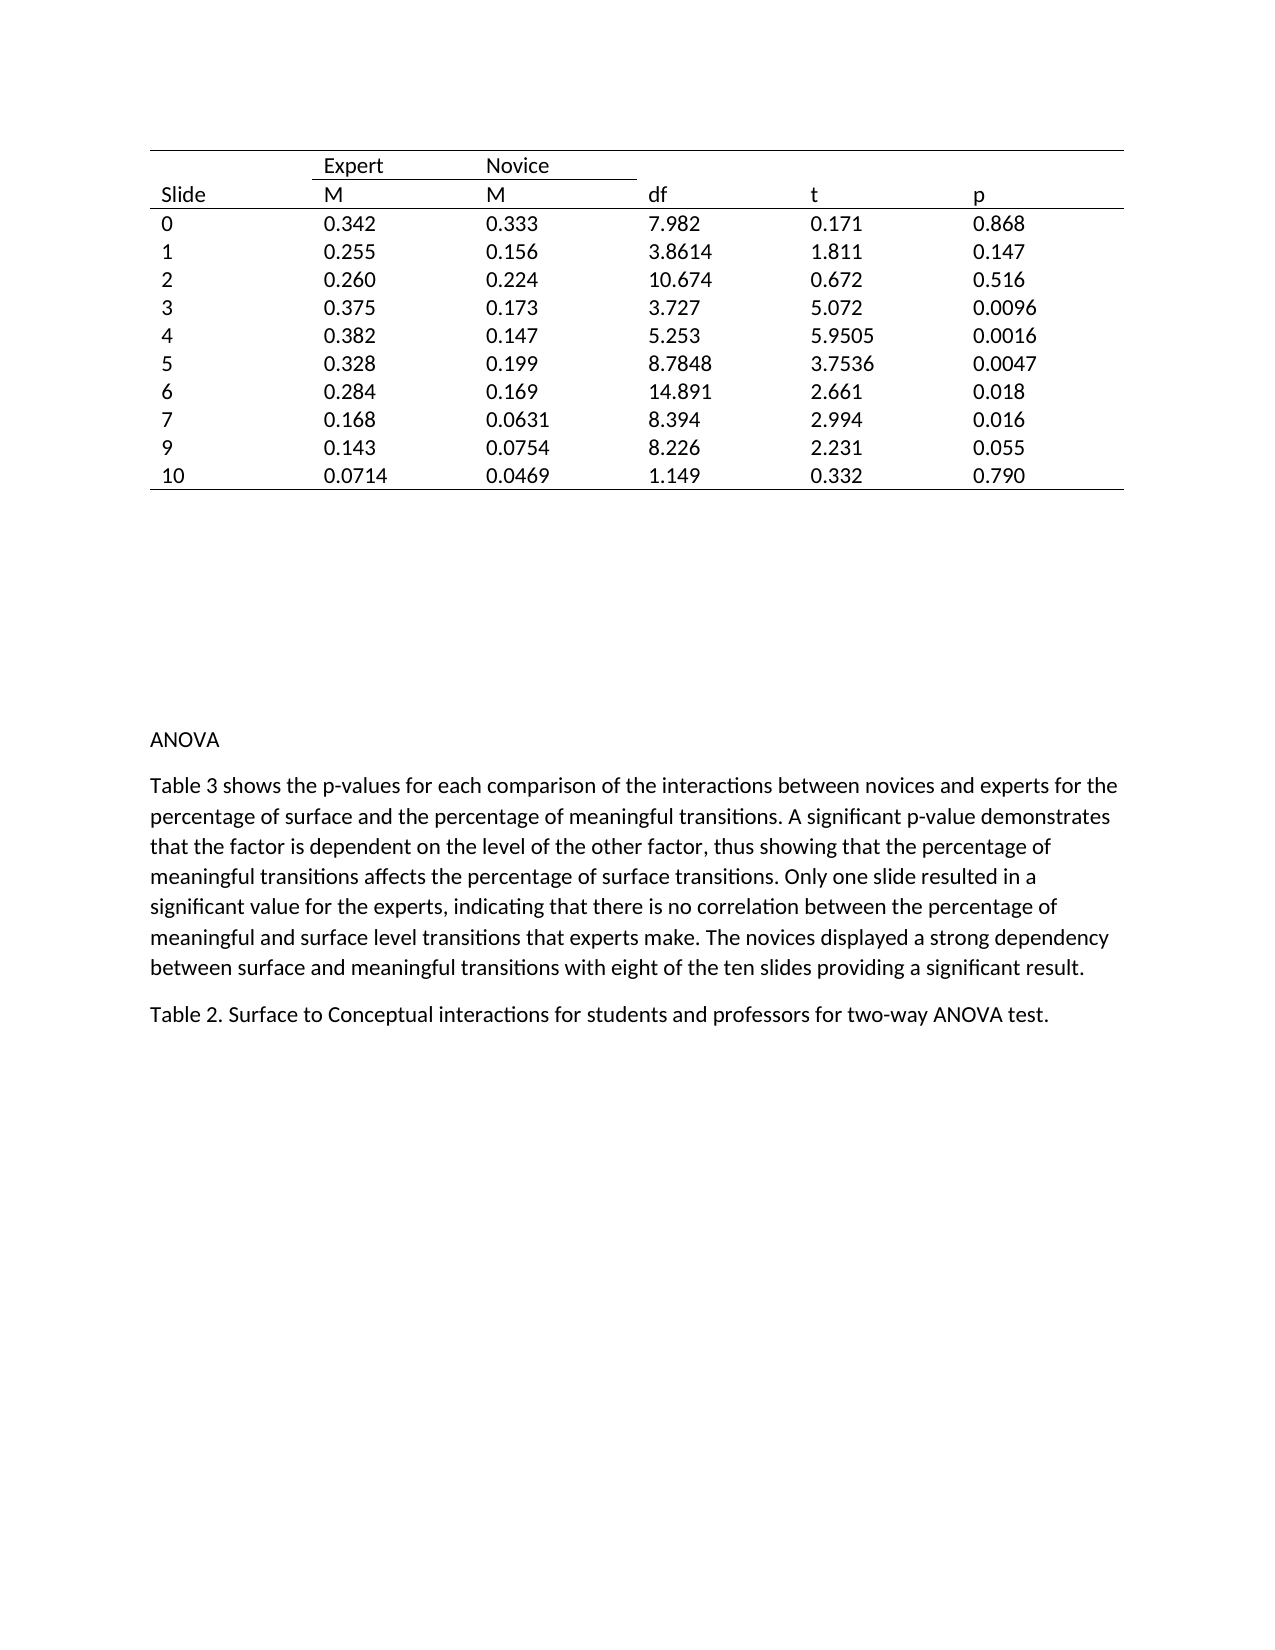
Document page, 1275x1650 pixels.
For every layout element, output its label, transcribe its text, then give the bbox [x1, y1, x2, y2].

table_cell 0.055 [962, 433, 1124, 461]
table_cell Slide [150, 179, 312, 208]
table_cell 10 [150, 461, 312, 489]
table_cell M [475, 180, 637, 208]
table_cell 14.891 [637, 377, 799, 405]
table_cell 0.147 [962, 237, 1124, 265]
table_cell 1.149 [637, 461, 799, 489]
table_cell 0.328 [312, 349, 474, 377]
table_cell 0.0469 [475, 461, 637, 489]
table_cell 5.9505 [799, 321, 962, 349]
table_header Expert [312, 151, 474, 179]
table_cell 2.661 [799, 377, 962, 405]
table_cell 0.173 [475, 293, 637, 321]
table_header [962, 151, 1124, 179]
table_header [150, 151, 312, 179]
table_cell 0.168 [312, 405, 474, 433]
table_cell 8.394 [637, 405, 799, 433]
table_cell 10.674 [637, 265, 799, 293]
table_cell 0.790 [962, 461, 1124, 489]
table_cell 8.7848 [637, 349, 799, 377]
table_cell 3.8614 [637, 237, 799, 265]
table_cell 1.811 [799, 237, 962, 265]
table_cell 0.018 [962, 377, 1124, 405]
table_cell 7 [150, 405, 312, 433]
table_cell 2.994 [799, 405, 962, 433]
table_cell 0.342 [312, 209, 474, 237]
table_cell 3.7536 [799, 349, 962, 377]
table_cell 9 [150, 433, 312, 461]
table_cell 0.199 [475, 349, 637, 377]
table_cell 5.072 [799, 293, 962, 321]
text Table 2. Surface to Conceptual interactions for students and professors for two-way ANOVA test. [150, 1000, 1125, 1028]
table_cell 0.0096 [962, 293, 1124, 321]
table_cell 0.169 [475, 377, 637, 405]
table_header [637, 151, 799, 179]
table_cell 0.332 [799, 461, 962, 489]
table_cell 0.255 [312, 237, 474, 265]
table_cell 0.284 [312, 377, 474, 405]
table_cell 3 [150, 293, 312, 321]
table_cell M [312, 180, 474, 208]
table_cell 0.016 [962, 405, 1124, 433]
table_cell 0.171 [799, 209, 962, 237]
table_cell 7.982 [637, 209, 799, 237]
table_cell t [799, 179, 962, 208]
table_cell 0.0016 [962, 321, 1124, 349]
table_cell 0.0047 [962, 349, 1124, 377]
text Table 3 shows the p-values for each comparison of the interactions between novices and experts for the percentage of surface and the percentage of meaningful transitions. A significant p-value demonstrates that the factor is dependent on the level of the other factor, thus showing that the percentage of meaningful transitions affects the percentage of surface transitions. Only one slide resulted in a significant value for the experts, indicating that there is no correlation between the percentage of meaningful and surface level transitions that experts make. The novices displayed a strong dependency between surface and meaningful transitions with eight of the ten slides providing a significant result. [150, 772, 1125, 981]
table_cell 0.260 [312, 265, 474, 293]
table_cell 0.143 [312, 433, 474, 461]
table_header Novice [475, 151, 637, 179]
table_header [799, 151, 962, 179]
table_cell 0.868 [962, 209, 1124, 237]
table_cell 0.156 [475, 237, 637, 265]
table_cell 1 [150, 237, 312, 265]
table_cell 4 [150, 321, 312, 349]
table_cell 0.672 [799, 265, 962, 293]
table_cell 2 [150, 265, 312, 293]
table_cell p [962, 179, 1124, 208]
table_cell 0.0714 [312, 461, 474, 489]
table_cell 3.727 [637, 293, 799, 321]
table_cell 0.224 [475, 265, 637, 293]
table_cell 0.516 [962, 265, 1124, 293]
table_cell 5.253 [637, 321, 799, 349]
text ANOVA [150, 725, 1125, 753]
table_cell df [637, 179, 799, 208]
table_cell 0.333 [475, 209, 637, 237]
table_cell 5 [150, 349, 312, 377]
table_cell 0.0754 [475, 433, 637, 461]
table_cell 8.226 [637, 433, 799, 461]
table_cell 0.382 [312, 321, 474, 349]
table_cell 0.147 [475, 321, 637, 349]
table_cell 2.231 [799, 433, 962, 461]
table_cell 6 [150, 377, 312, 405]
table_cell 0 [150, 209, 312, 237]
table_cell 0.375 [312, 293, 474, 321]
table_cell 0.0631 [475, 405, 637, 433]
